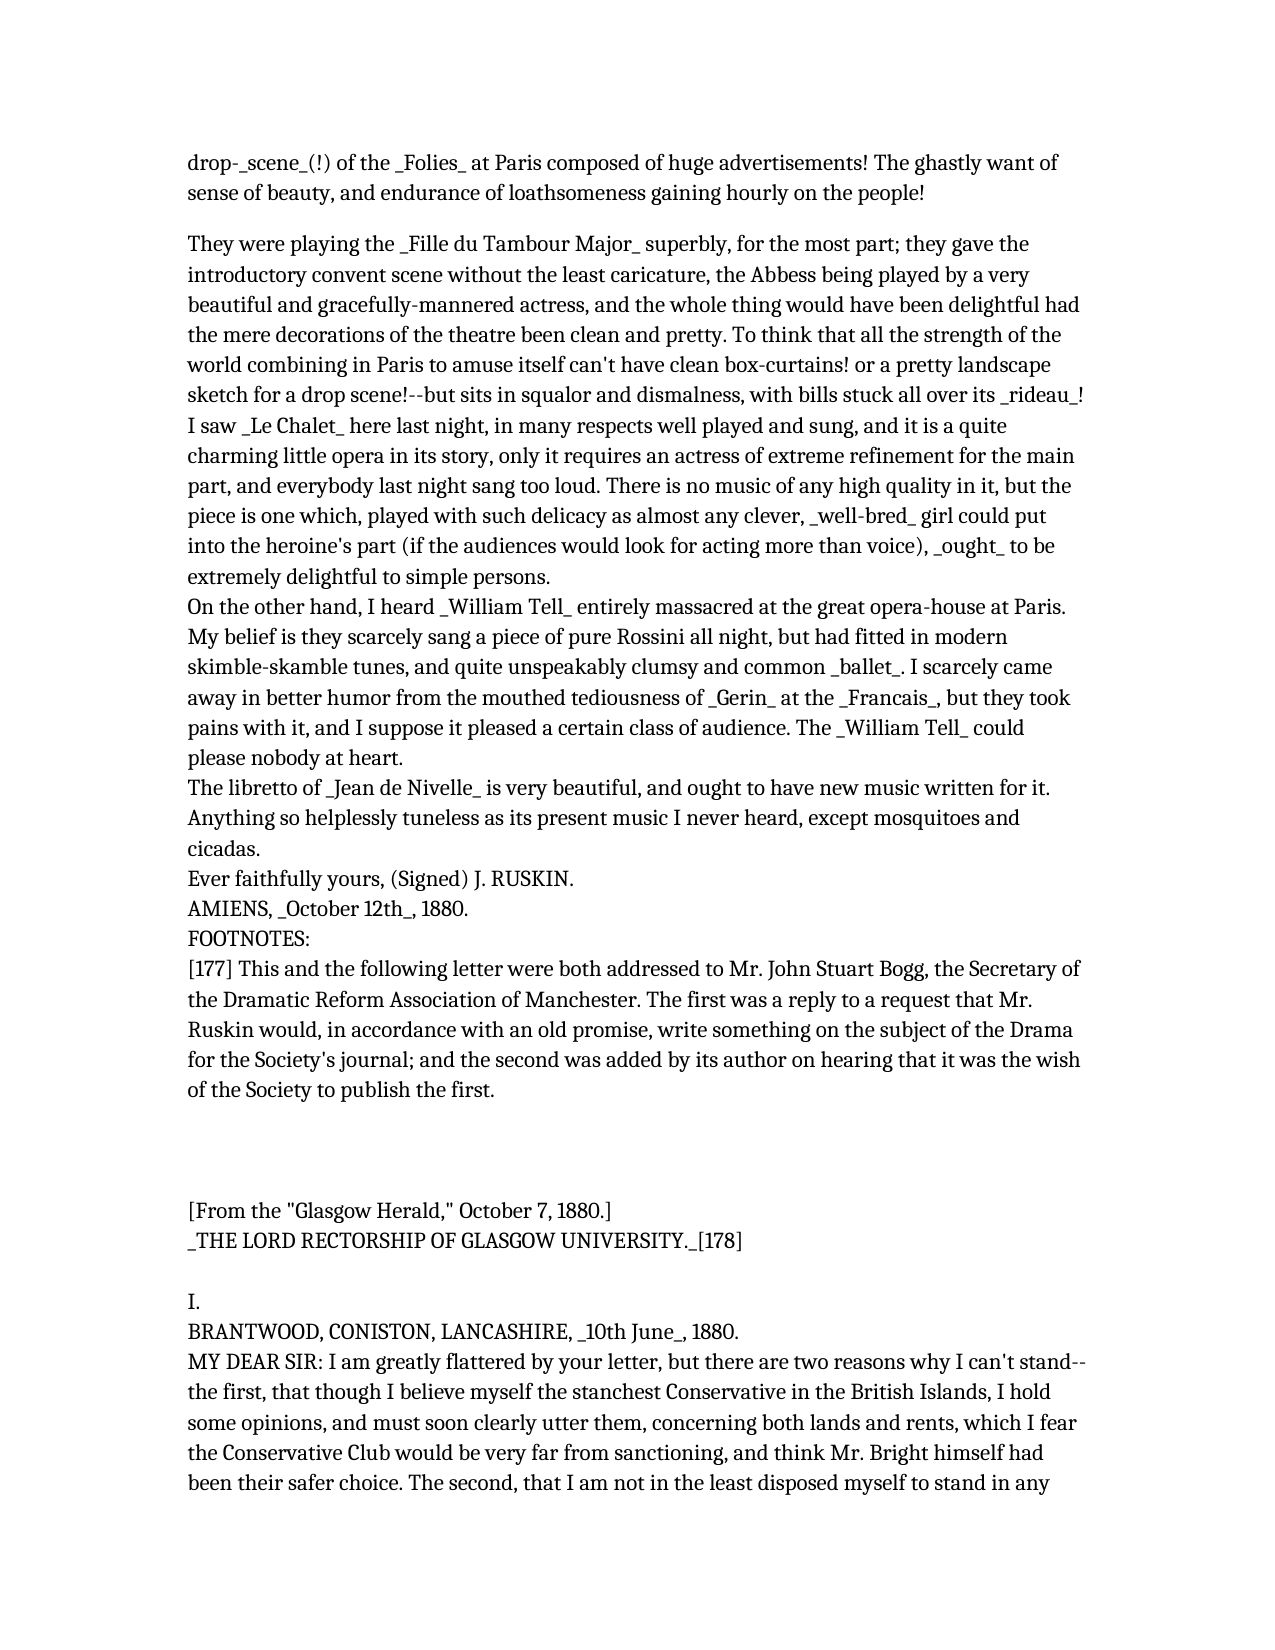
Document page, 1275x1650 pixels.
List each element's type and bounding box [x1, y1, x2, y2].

text [187, 231, 1087, 1496]
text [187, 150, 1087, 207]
